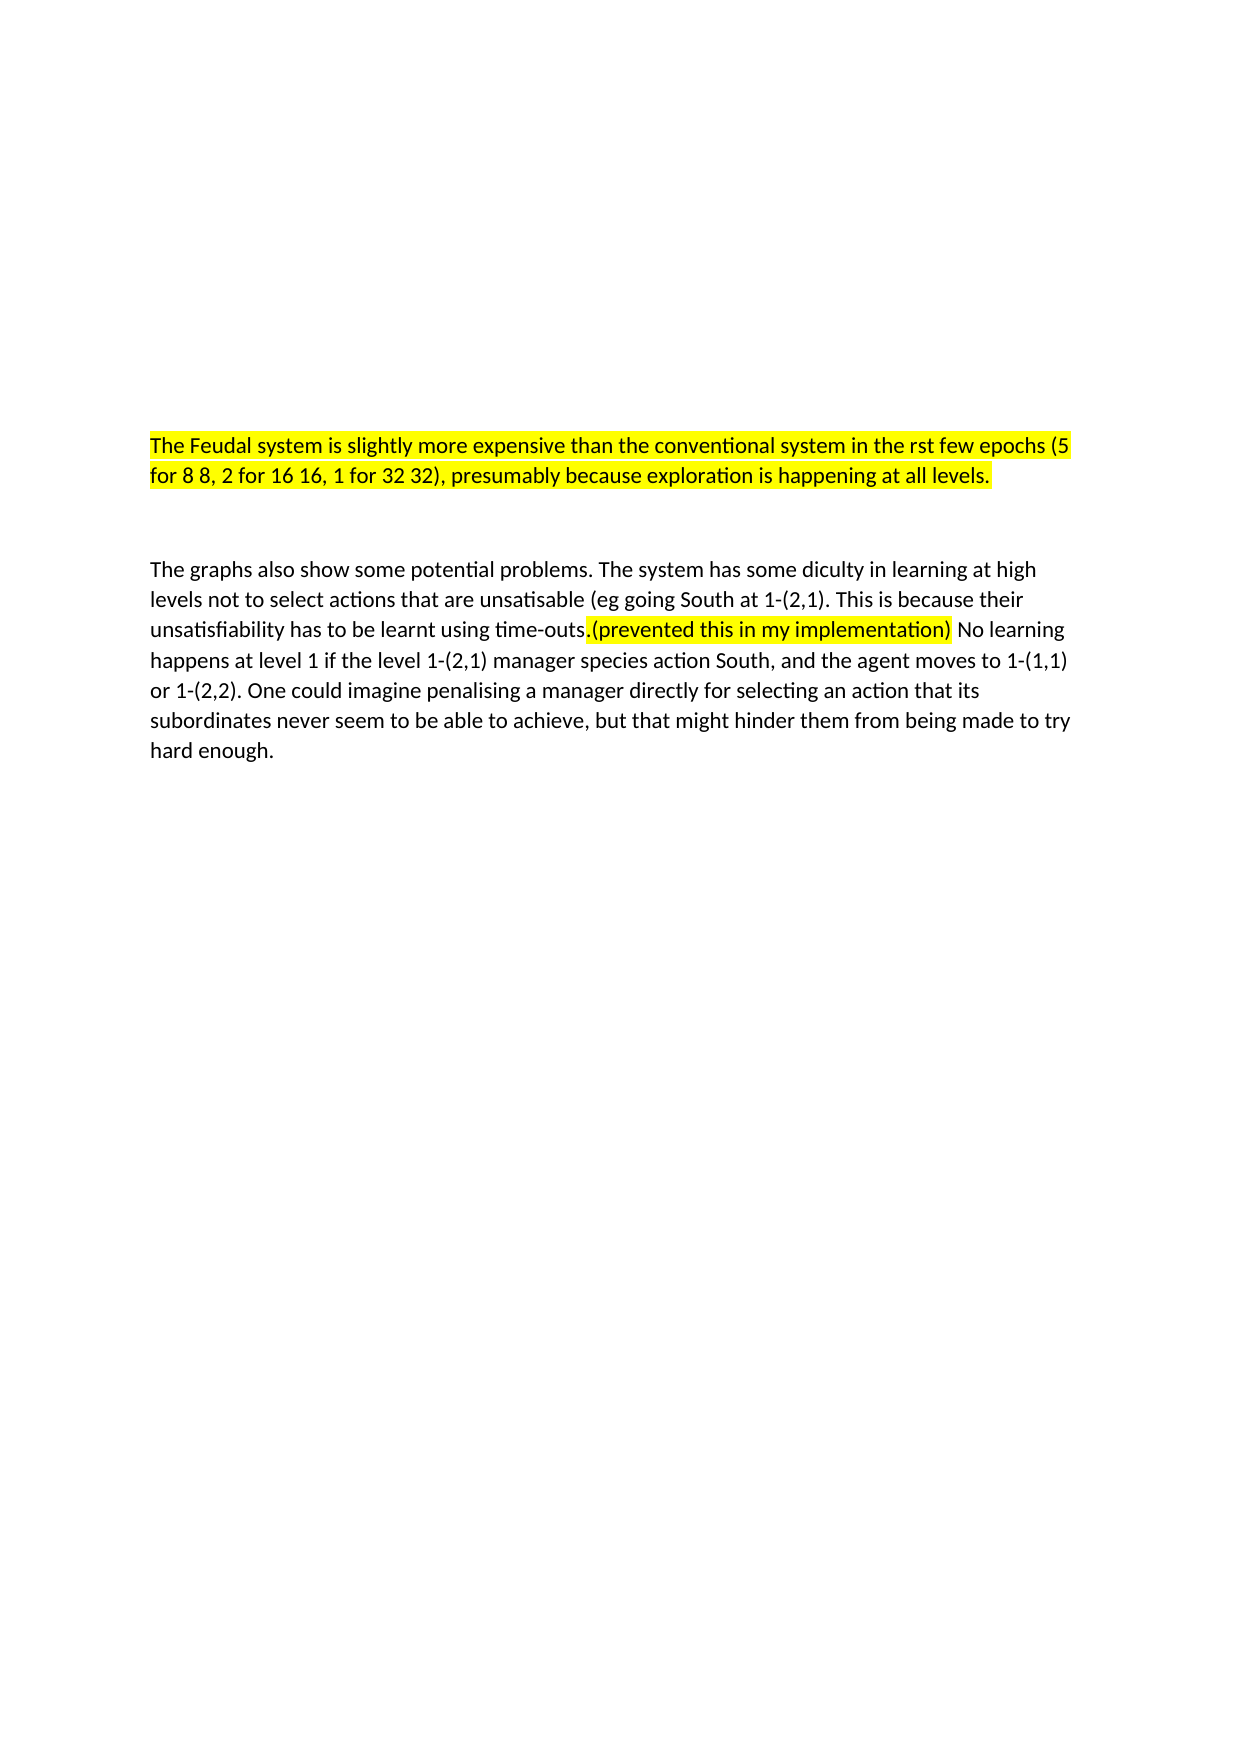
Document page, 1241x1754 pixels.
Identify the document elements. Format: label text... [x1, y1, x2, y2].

text The graphs also show some potential problems. The system has some diculty in learning at high levels not to select actions that are unsatisable (eg going South at 1-(2,1). This is because their unsatisfiability has to be learnt using time-outs.(prevented this in my implementation) No learning happens at level 1 if the level 1-(2,1) manager species action South, and the agent moves to 1-(1,1) or 1-(2,2). One could imagine penalising a manager directly for selecting an action that its subordinates never seem to be able to achieve, but that might hinder them from being made to try hard enough. [150, 555, 1090, 764]
text The Feudal system is slightly more expensive than the conventional system in the rst few epochs (5 for 8 8, 2 for 16 16, 1 for 32 32), presumably because exploration is happening at all levels. [150, 431, 1090, 489]
